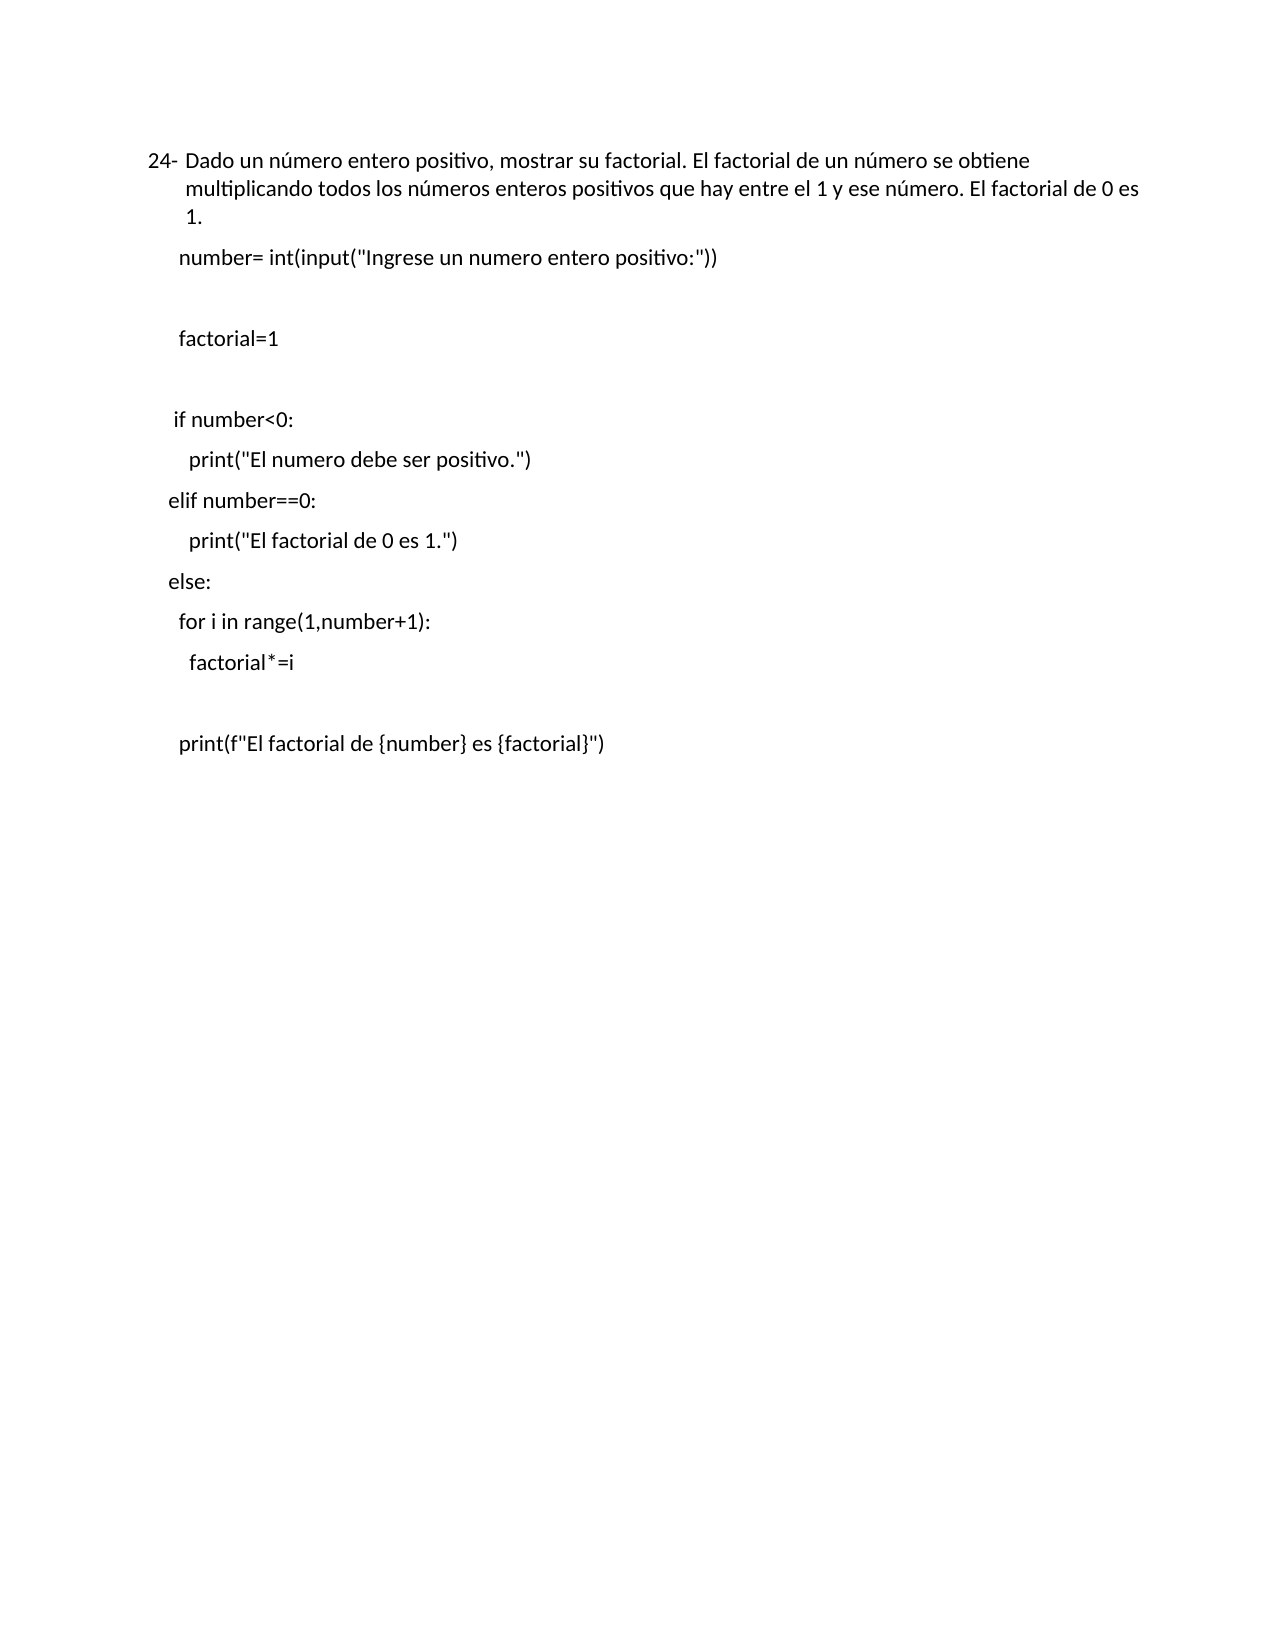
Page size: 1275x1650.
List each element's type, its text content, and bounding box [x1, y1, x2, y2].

text factorial=1 [148, 324, 1157, 352]
text for i in range(1,number+1): [148, 607, 1157, 635]
text if number<0: [148, 405, 1157, 433]
text number= int(input("Ingrese un numero entero positivo:")) [148, 243, 1157, 271]
text factorial*=i [148, 648, 1157, 676]
list Dado un número entero positivo, mostrar su factorial. El factorial de un número se obtiene multiplicando todos los números enteros positivos que hay entre el 1 y ese número. El factorial de 0 es 1. [148, 146, 1157, 230]
text else: [148, 567, 1157, 595]
text print("El numero debe ser positivo.") [148, 445, 1157, 473]
text print(f"El factorial de {number} es {factorial}") [148, 729, 1157, 757]
text print("El factorial de 0 es 1.") [148, 526, 1157, 554]
text elif number==0: [148, 486, 1157, 514]
